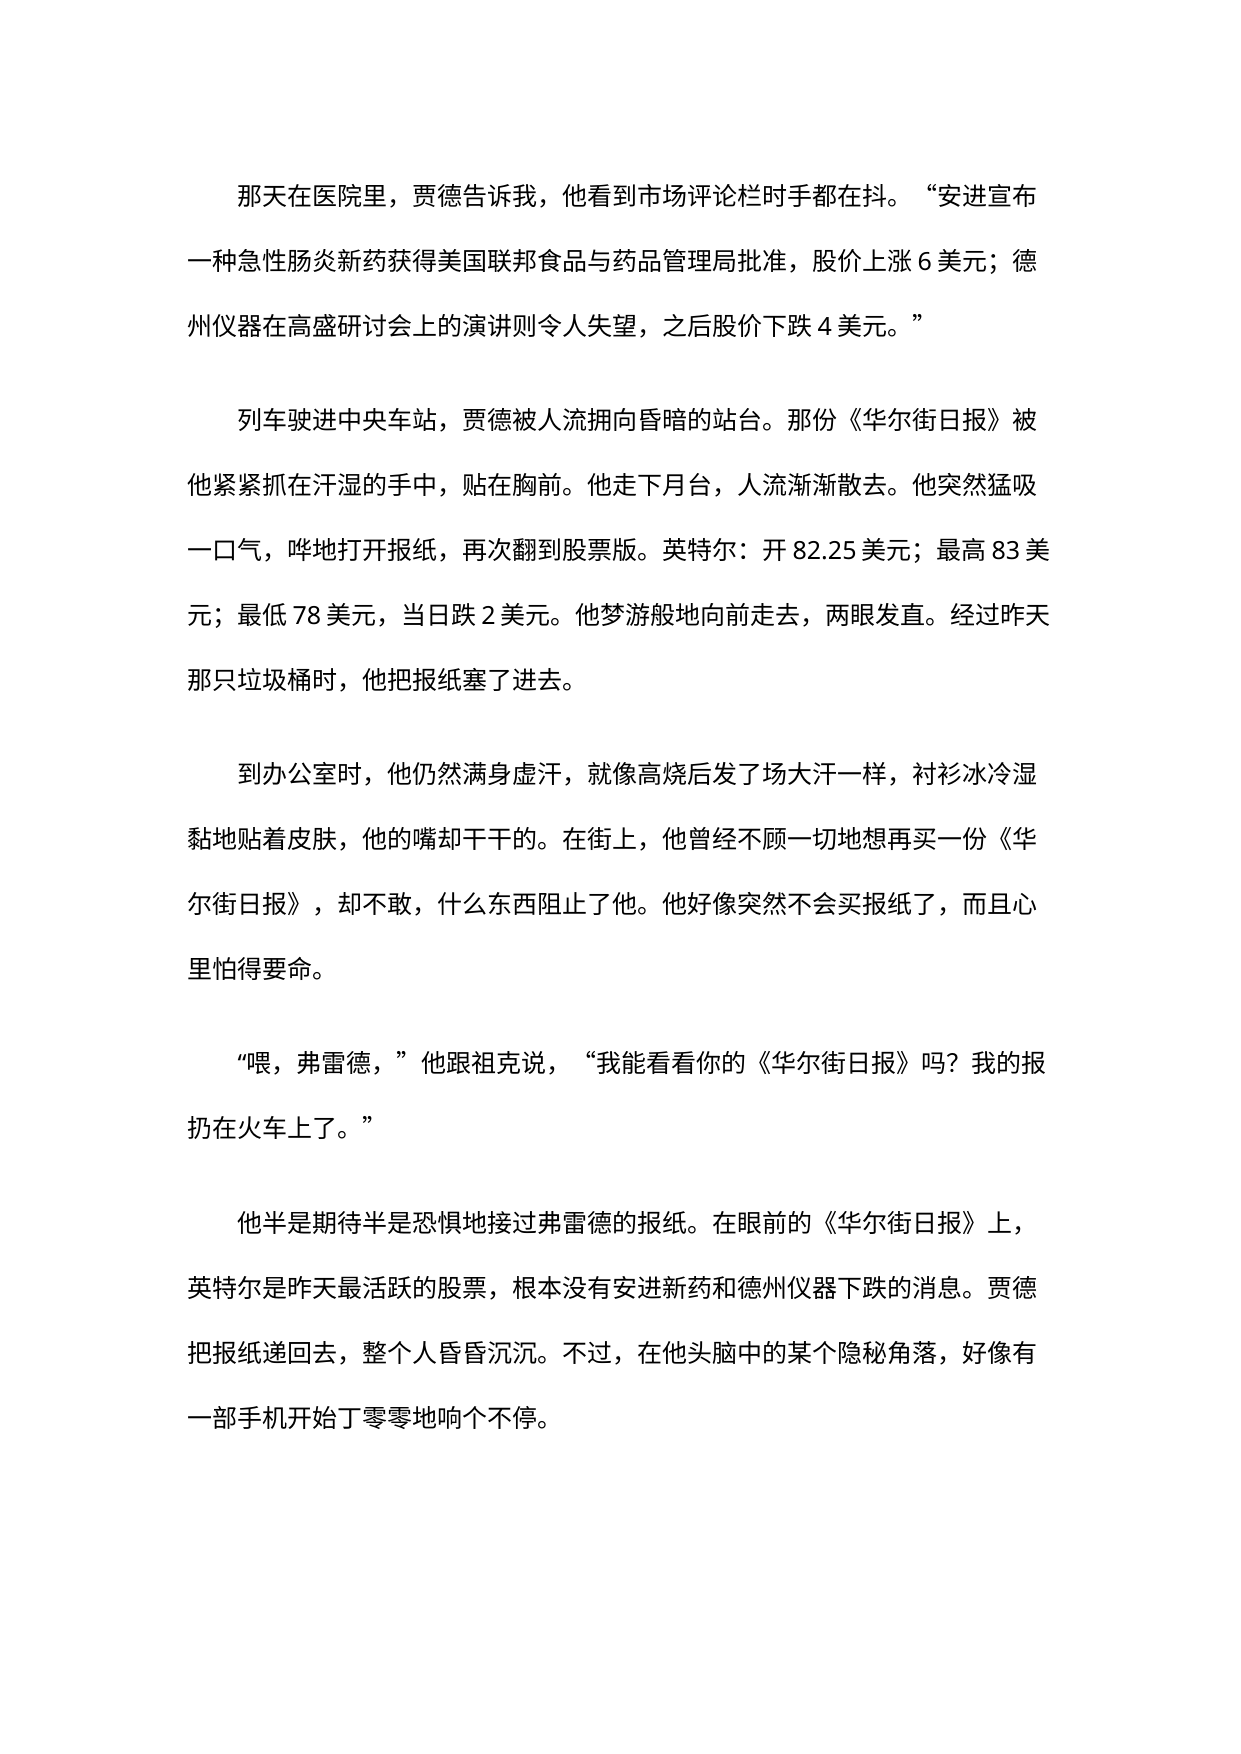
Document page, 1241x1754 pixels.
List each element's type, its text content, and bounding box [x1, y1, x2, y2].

text 那天在医院里，贾德告诉我，他看到市场评论栏时手都在抖。“安进宣布一种急性肠炎新药获得美国联邦食品与药品管理局批准，股价上涨6美元；德州仪器在高盛研讨会上的演讲则令人失望，之后股价下跌4美元。” [187, 162, 1053, 357]
text 列车驶进中央车站，贾德被人流拥向昏暗的站台。那份《华尔街日报》被他紧紧抓在汗湿的手中，贴在胸前。他走下月台，人流渐渐散去。他突然猛吸一口气，哗地打开报纸，再次翻到股票版。英特尔：开82.25美元；最高83美元；最低78美元，当日跌2美元。他梦游般地向前走去，两眼发直。经过昨天那只垃圾桶时，他把报纸塞了进去。 [187, 386, 1053, 711]
text “喂，弗雷德，”他跟祖克说，“我能看看你的《华尔街日报》吗？我的报扔在火车上了。” [187, 1029, 1053, 1159]
text 他半是期待半是恐惧地接过弗雷德的报纸。在眼前的《华尔街日报》上，英特尔是昨天最活跃的股票，根本没有安进新药和德州仪器下跌的消息。贾德把报纸递回去，整个人昏昏沉沉。不过，在他头脑中的某个隐秘角落，好像有一部手机开始丁零零地响个不停。 [187, 1189, 1053, 1449]
text 到办公室时，他仍然满身虚汗，就像高烧后发了场大汗一样，衬衫冰冷湿黏地贴着皮肤，他的嘴却干干的。在街上，他曾经不顾一切地想再买一份《华尔街日报》，却不敢，什么东西阻止了他。他好像突然不会买报纸了，而且心里怕得要命。 [187, 740, 1053, 1000]
